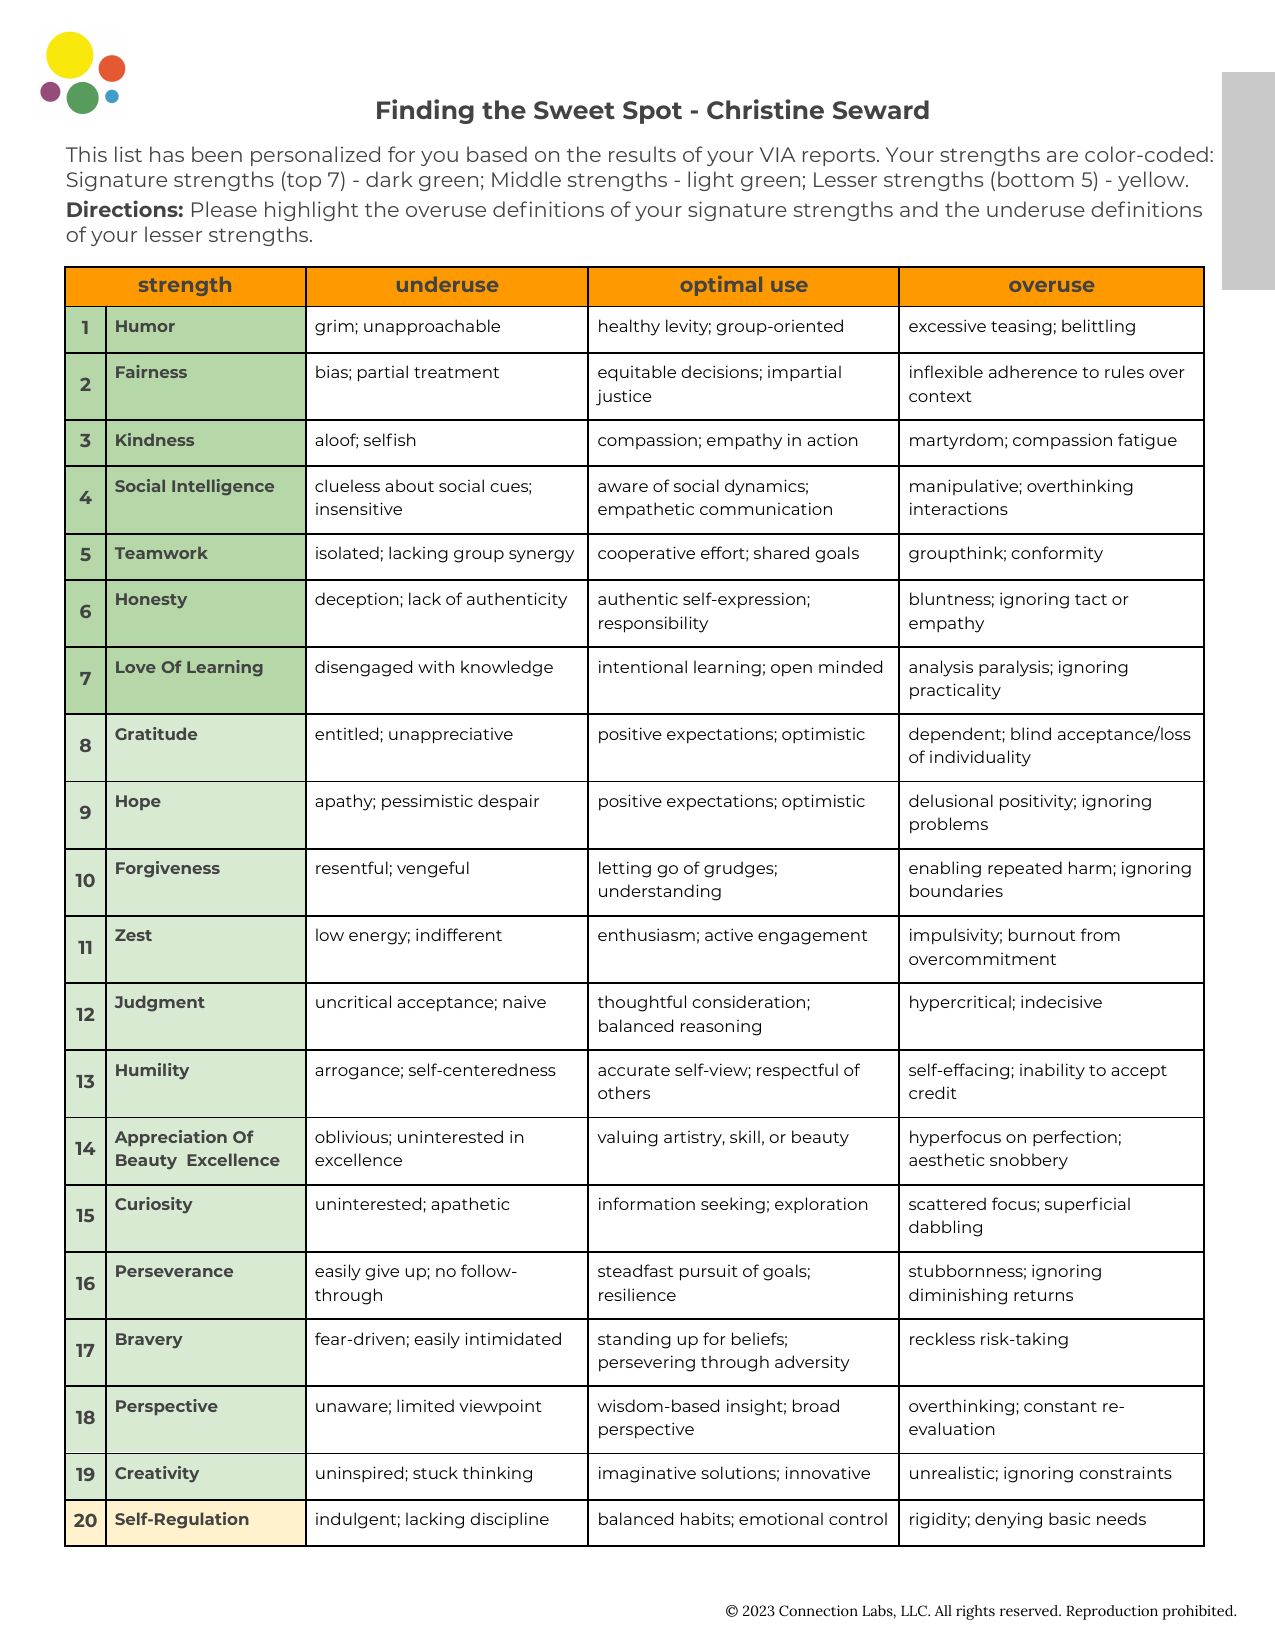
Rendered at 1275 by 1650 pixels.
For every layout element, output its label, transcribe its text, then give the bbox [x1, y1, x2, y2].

table_cell Honesty [107, 581, 305, 646]
table_cell authentic self-expression; responsibility [589, 581, 898, 646]
table_cell stubbornness; ignoring diminishing returns [900, 1253, 1203, 1318]
table_cell 10 [66, 850, 105, 915]
table_cell Teamwork [107, 535, 305, 579]
table_cell Curiosity [107, 1186, 305, 1251]
table_cell Love Of Learning [107, 648, 305, 713]
table_cell Creativity [107, 1454, 305, 1499]
table_cell inflexible adherence to rules over context [900, 354, 1203, 419]
table_cell aware of social dynamics; empathetic communication [589, 467, 898, 533]
table_cell Fairness [107, 354, 305, 419]
table_cell 13 [66, 1051, 105, 1116]
table_cell isolated; lacking group synergy [307, 535, 587, 579]
table_cell scattered focus; superficial dabbling [900, 1186, 1203, 1251]
table_cell Judgment [107, 984, 305, 1049]
table_cell Zest [107, 917, 305, 982]
table_cell standing up for beliefs; persevering through adversity [589, 1320, 898, 1385]
table_cell Hope [107, 782, 305, 848]
table_cell manipulative; overthinking interactions [900, 467, 1203, 533]
table_cell excessive teasing; belittling [900, 307, 1203, 352]
table_cell steadfast pursuit of goals; resilience [589, 1253, 898, 1318]
table_cell information seeking; exploration [589, 1186, 898, 1251]
table_cell bias; partial treatment [307, 354, 587, 419]
table_cell 15 [66, 1186, 105, 1251]
table_cell impulsivity; burnout from overcommitment [900, 917, 1203, 982]
table_cell low energy; indifferent [307, 917, 587, 982]
table_cell bluntness; ignoring tact or empathy [900, 581, 1203, 646]
table_cell Self-Regulation [107, 1501, 305, 1545]
table_cell hyperfocus on perfection; aesthetic snobbery [900, 1118, 1203, 1184]
text Directions: Please highlight the overuse definitions of your signature strengths and the underuse definitions of your lesser strengths. [66, 197, 1219, 248]
table_cell martyrdom; compassion fatigue [900, 421, 1203, 465]
table_cell easily give up; no follow-through [307, 1253, 587, 1318]
table_cell positive expectations; optimistic [589, 782, 898, 848]
table_cell unaware; limited viewpoint [307, 1387, 587, 1452]
table_header optimal use [589, 268, 898, 306]
table_header strength [66, 268, 305, 306]
table_cell unrealistic; ignoring constraints [900, 1454, 1203, 1499]
table_cell Appreciation Of Beauty Excellence [107, 1118, 305, 1184]
table_cell letting go of grudges; understanding [589, 850, 898, 915]
table_cell thoughtful consideration; balanced reasoning [589, 984, 898, 1049]
table_cell 3 [66, 421, 105, 465]
table_cell 14 [66, 1118, 105, 1184]
table_cell overthinking; constant re-evaluation [900, 1387, 1203, 1452]
text This list has been personalized for you based on the results of your VIA reports. Your strengths are color-coded: Signature strengths (top 7) - dark green; Middle strengths - light green; Lesser strengths (bottom 5) - yellow. [66, 142, 1219, 193]
table_cell disengaged with knowledge [307, 648, 587, 713]
table_cell 17 [66, 1320, 105, 1385]
table_header underuse [307, 268, 587, 306]
table_cell Gratitude [107, 715, 305, 781]
table_cell fear-driven; easily intimidated [307, 1320, 587, 1385]
table_cell hypercritical; indecisive [900, 984, 1203, 1049]
table_cell resentful; vengeful [307, 850, 587, 915]
table_cell 6 [66, 581, 105, 646]
table_cell uninterested; apathetic [307, 1186, 587, 1251]
table_cell 9 [66, 782, 105, 848]
table_cell reckless risk-taking [900, 1320, 1203, 1385]
table_cell Perseverance [107, 1253, 305, 1318]
table_cell apathy; pessimistic despair [307, 782, 587, 848]
table_cell oblivious; uninterested in excellence [307, 1118, 587, 1184]
table_cell wisdom-based insight; broad perspective [589, 1387, 898, 1452]
table_cell 20 [66, 1501, 105, 1545]
table_cell deception; lack of authenticity [307, 581, 587, 646]
table_cell Humor [107, 307, 305, 352]
table_cell Perspective [107, 1387, 305, 1452]
table_cell clueless about social cues; insensitive [307, 467, 587, 533]
table_cell 18 [66, 1387, 105, 1452]
table_cell Social Intelligence [107, 467, 305, 533]
table_cell self-effacing; inability to accept credit [900, 1051, 1203, 1116]
table_cell indulgent; lacking discipline [307, 1501, 587, 1545]
table_cell imaginative solutions; innovative [589, 1454, 898, 1499]
table_cell grim; unapproachable [307, 307, 587, 352]
table_cell 8 [66, 715, 105, 781]
table_cell intentional learning; open minded [589, 648, 898, 713]
table_cell 5 [66, 535, 105, 579]
table_cell 2 [66, 354, 105, 419]
table_cell Bravery [107, 1320, 305, 1385]
table_cell Forgiveness [107, 850, 305, 915]
table_cell 11 [66, 917, 105, 982]
picture [37, 30, 128, 120]
picture [1221, 72, 1275, 300]
table_cell compassion; empathy in action [589, 421, 898, 465]
table_cell healthy levity; group-oriented [589, 307, 898, 352]
table_cell Kindness [107, 421, 305, 465]
table_cell delusional positivity; ignoring problems [900, 782, 1203, 848]
table_cell analysis paralysis; ignoring practicality [900, 648, 1203, 713]
table_cell uncritical acceptance; naive [307, 984, 587, 1049]
table_cell accurate self-view; respectful of others [589, 1051, 898, 1116]
table_cell entitled; unappreciative [307, 715, 587, 781]
table_cell 19 [66, 1454, 105, 1499]
table_cell 16 [66, 1253, 105, 1318]
table_cell arrogance; self-centeredness [307, 1051, 587, 1116]
table_cell enabling repeated harm; ignoring boundaries [900, 850, 1203, 915]
table_cell positive expectations; optimistic [589, 715, 898, 781]
table_cell groupthink; conformity [900, 535, 1203, 579]
table_cell cooperative effort; shared goals [589, 535, 898, 579]
table_cell aloof; selfish [307, 421, 587, 465]
table_cell balanced habits; emotional control [589, 1501, 898, 1545]
table_header overuse [900, 268, 1203, 306]
table_cell Humility [107, 1051, 305, 1116]
table_cell 1 [66, 307, 105, 352]
table_cell 12 [66, 984, 105, 1049]
table_cell enthusiasm; active engagement [589, 917, 898, 982]
table_cell 4 [66, 467, 105, 533]
table_cell dependent; blind acceptance/loss of individuality [900, 715, 1203, 781]
table_cell uninspired; stuck thinking [307, 1454, 587, 1499]
table_cell rigidity; denying basic needs [900, 1501, 1203, 1545]
table_cell valuing artistry, skill, or beauty [589, 1118, 898, 1184]
table_cell 7 [66, 648, 105, 713]
table_cell equitable decisions; impartial justice [589, 354, 898, 419]
